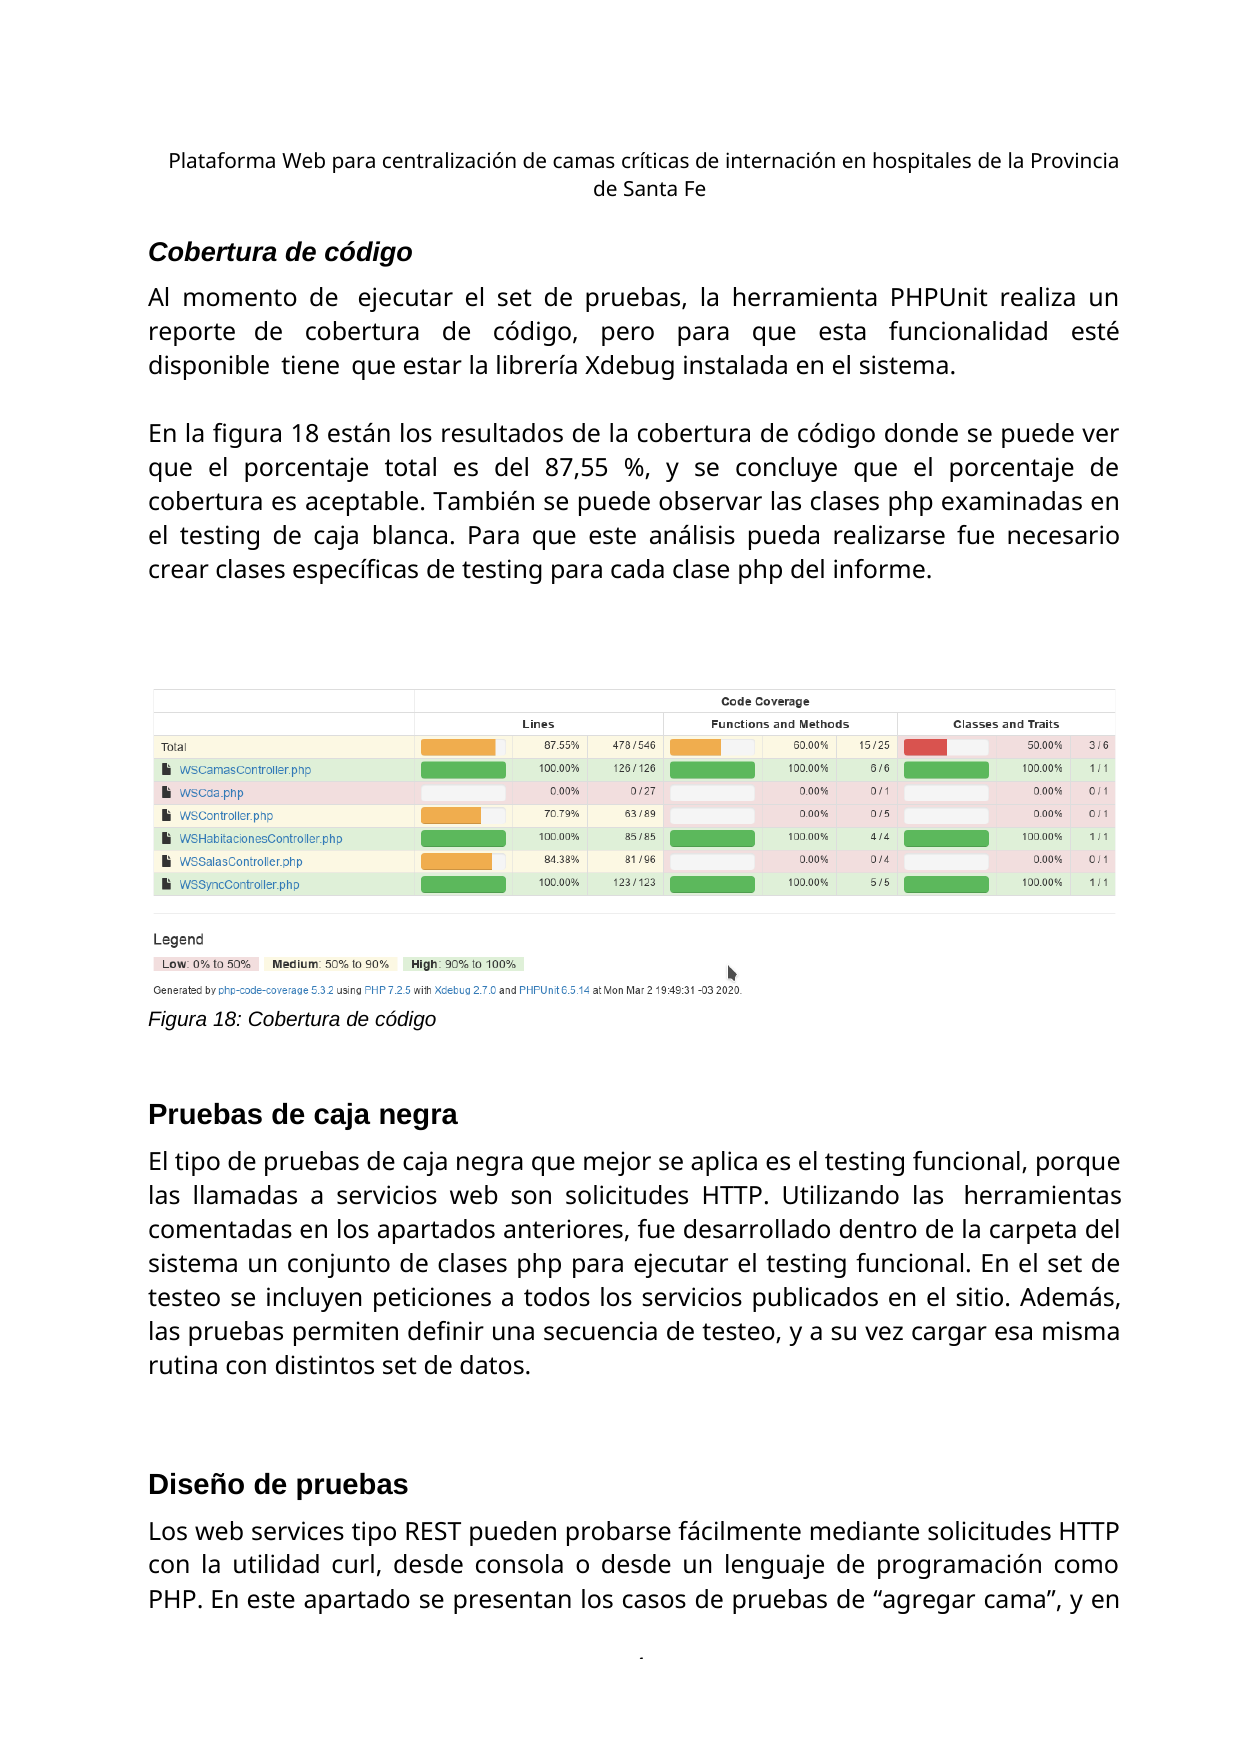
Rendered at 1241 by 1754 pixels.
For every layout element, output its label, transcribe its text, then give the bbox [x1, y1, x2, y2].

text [148, 1513, 1121, 1615]
text Al momento de ejecutar el set de pruebas, la herramienta PHPUnit realiza un reporte de cobertura de código, pero para que esta funcionalidad esté disponible tiene que estar la librería Xdebug instalada en el sistema. [148, 279, 1120, 382]
text Plataforma Web para centralización de camas críticas de internación en hospitales de la Provincia de Santa Fe [168, 146, 1144, 203]
subtitle Diseño de pruebas [148, 1467, 1167, 1501]
text El tipo de pruebas de caja negra que mejor se aplica es el testing funcional, porque las llamadas a servicios web son solicitudes HTTP. Utilizando las herramientas comentadas en los apartados anteriores, fue desarrollado dentro de la carpeta del sistema un conjunto de clases php para ejecutar el testing funcional. En el set de testeo se incluyen peticiones a todos los servicios publicados en el sitio. Además, las pruebas permiten definir una secuencia de testeo, y a su vez cargar esa misma rutina con distintos set de datos. [148, 1143, 1122, 1382]
picture [153, 689, 1116, 995]
subtitle Cobertura de código [148, 236, 1167, 267]
text En la figura 18 están los resultados de la cobertura de código donde se puede ver que el porcentaje total es del 87,55 %, y se concluye que el porcentaje de cobertura es aceptable. También se puede observar las clases php examinadas en el testing de caja blanca. Para que este análisis pueda realizarse fue necesario crear clases específicas de testing para cada clase php del informe. [148, 416, 1121, 586]
subtitle Pruebas de caja negra [148, 1097, 1167, 1131]
